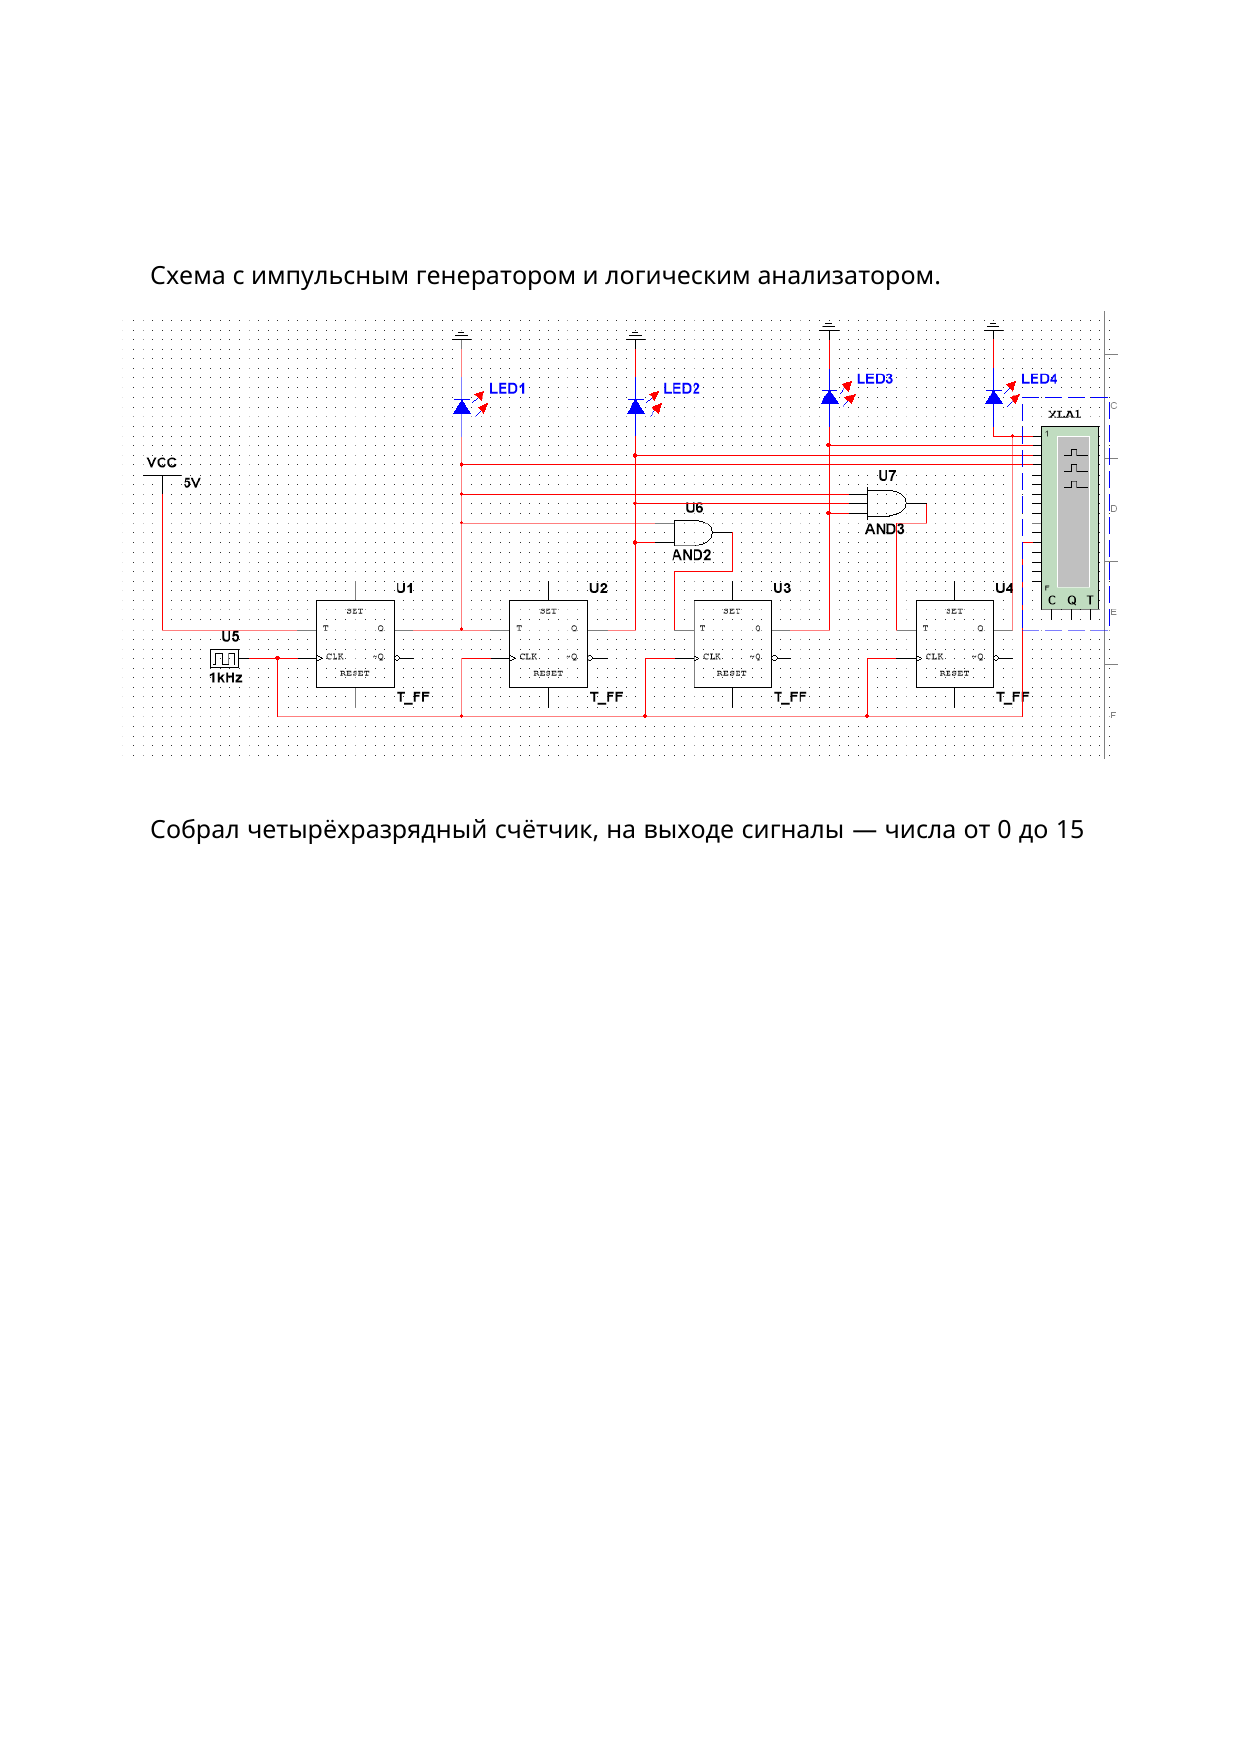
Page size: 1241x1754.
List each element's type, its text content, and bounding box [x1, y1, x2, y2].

text Схема с импульсным генератором и логическим анализатором. [150, 258, 1221, 292]
text Собрал четырёхразрядный счётчик, на выходе сигналы — числа от 0 до 15 [150, 812, 1221, 846]
picture [122, 311, 1118, 759]
